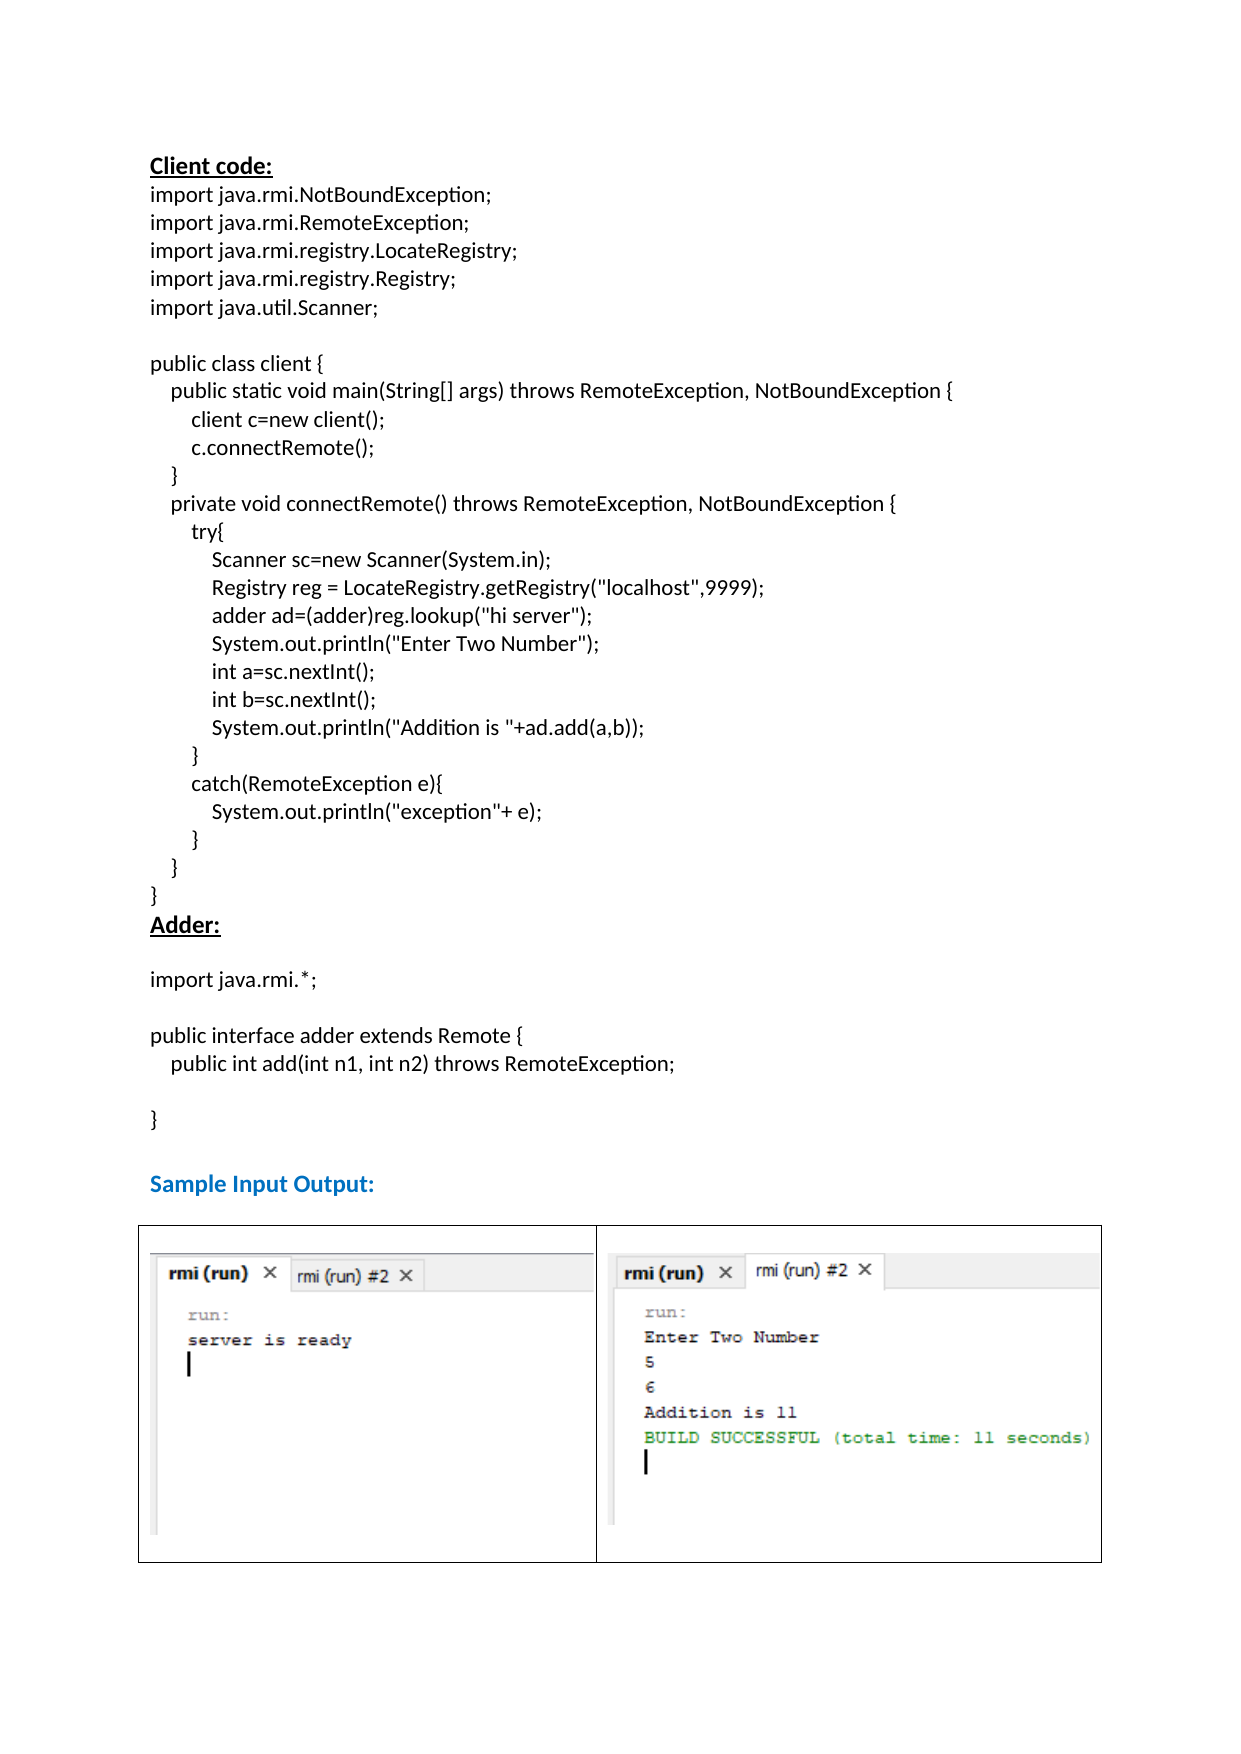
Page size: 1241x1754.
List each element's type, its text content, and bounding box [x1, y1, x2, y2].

text import java.rmi.registry.Registry; [150, 264, 1090, 293]
text System.out.println("exception"+ e); [150, 797, 1090, 825]
text public int add(int n1, int n2) throws RemoteException; [150, 1049, 1090, 1077]
text private void connectRemote() throws RemoteException, NotBoundException { [150, 489, 1090, 517]
text import java.rmi.NotBoundException; [150, 181, 1090, 208]
text } [150, 741, 1090, 769]
text adder ad=(adder)reg.lookup("hi server"); [150, 601, 1090, 629]
text System.out.println("Addition is "+ad.add(a,b)); [150, 713, 1090, 741]
picture [607, 1253, 1100, 1525]
text client c=new client(); [150, 405, 1090, 433]
text import java.rmi.*; [150, 965, 1090, 993]
text public class client { [150, 349, 1090, 377]
text } [150, 461, 1090, 489]
text Client code: [150, 150, 1090, 181]
text import java.rmi.RemoteException; [150, 208, 1090, 237]
text int a=sc.nextInt(); [150, 657, 1090, 685]
table_header [597, 1226, 1101, 1562]
picture [150, 1253, 594, 1535]
text Sample Input Output: [150, 1169, 1090, 1199]
text } [150, 881, 1090, 909]
text public static void main(String[] args) throws RemoteException, NotBoundException { [150, 377, 1090, 405]
text c.connectRemote(); [150, 433, 1090, 461]
text System.out.println("Enter Two Number"); [150, 629, 1090, 657]
text import java.util.Scanner; [150, 293, 1090, 321]
table_header [139, 1226, 596, 1562]
text public interface adder extends Remote { [150, 1021, 1090, 1049]
text try{ [150, 517, 1090, 545]
text } [150, 853, 1090, 881]
text } [150, 825, 1090, 853]
text Registry reg = LocateRegistry.getRegistry("localhost",9999); [150, 573, 1090, 601]
text Scanner sc=new Scanner(System.in); [150, 545, 1090, 573]
text int b=sc.nextInt(); [150, 685, 1090, 713]
text Adder: [150, 909, 1090, 939]
text import java.rmi.registry.LocateRegistry; [150, 237, 1090, 264]
text catch(RemoteException e){ [150, 769, 1090, 797]
text } [150, 1105, 1090, 1133]
